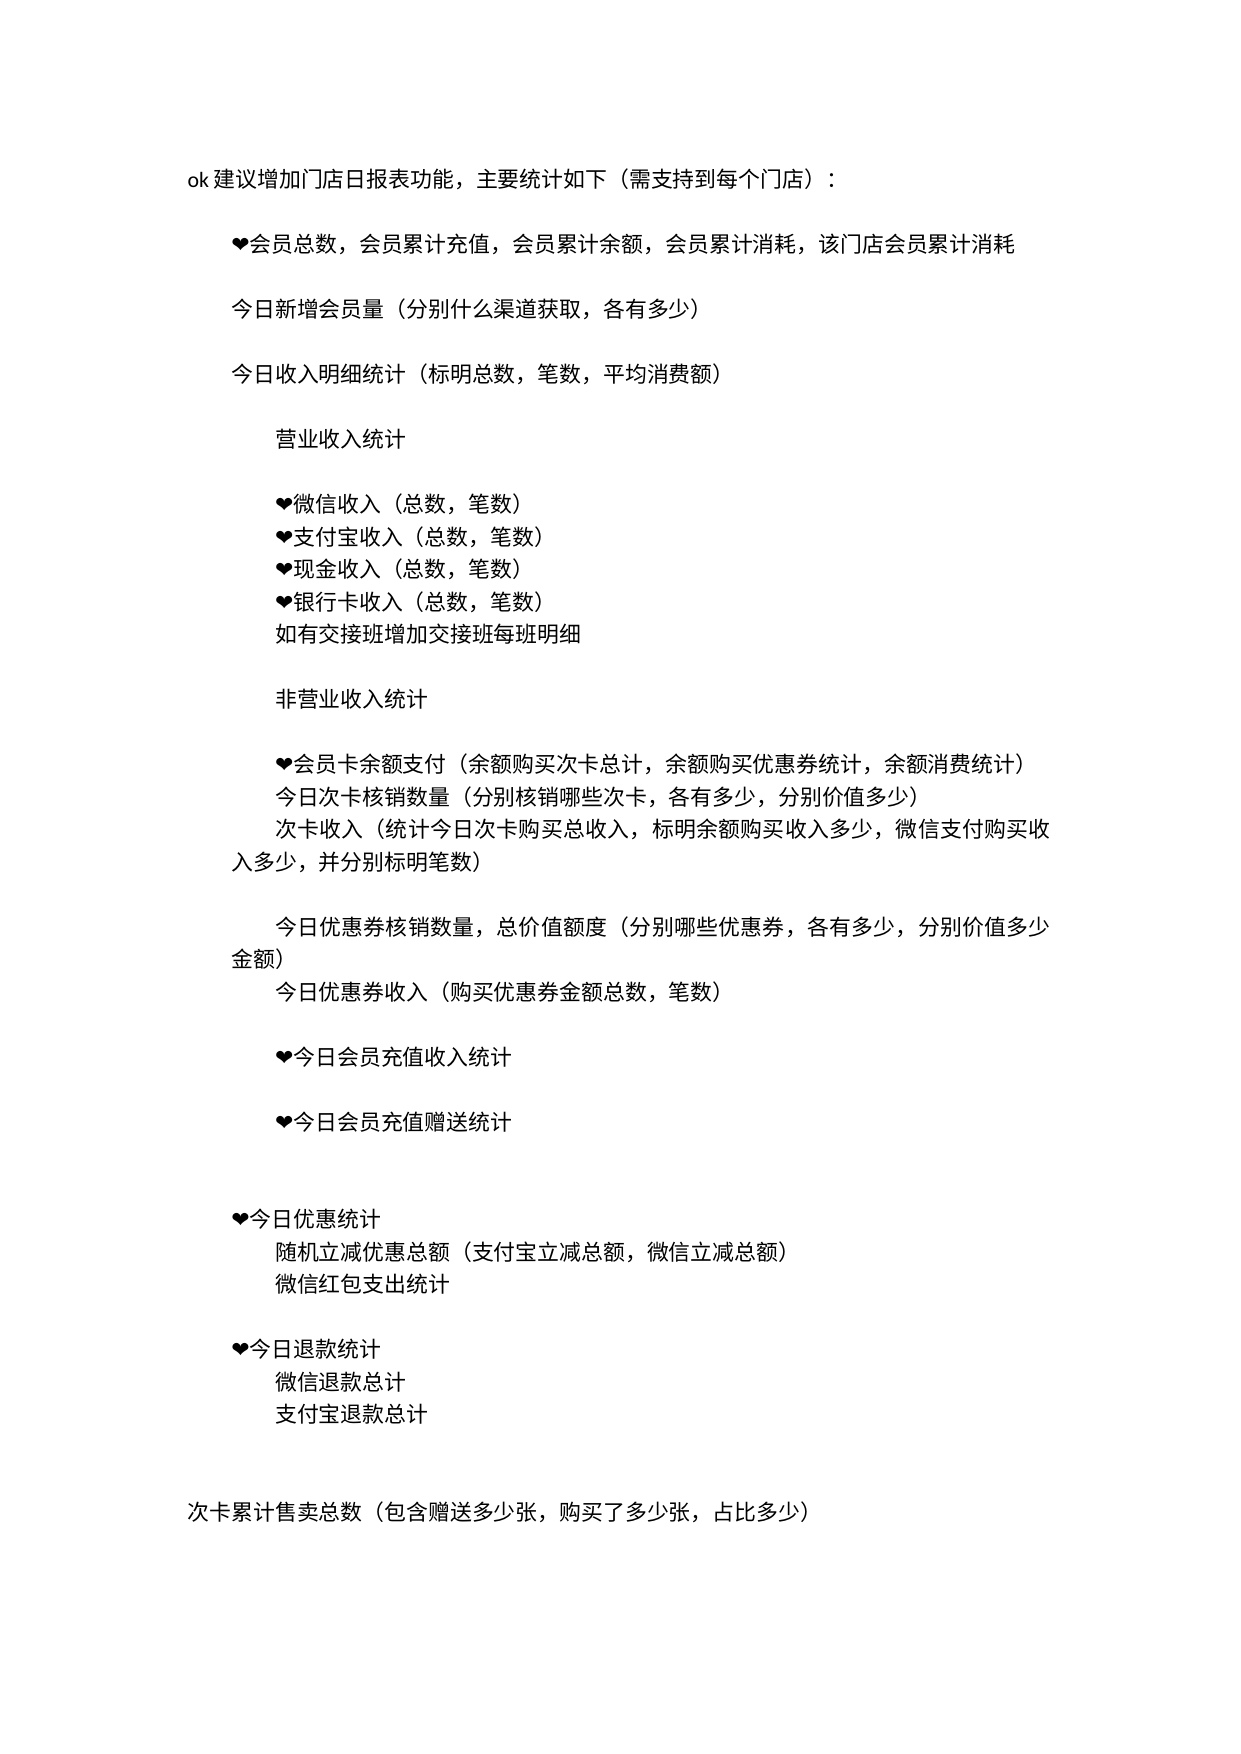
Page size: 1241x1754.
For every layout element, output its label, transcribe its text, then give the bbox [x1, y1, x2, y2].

text 支付宝退款总计 [187, 1397, 1053, 1429]
text ❤今日优惠统计 [187, 1202, 1053, 1234]
text ❤支付宝收入（总数，笔数） [187, 519, 1053, 552]
text ❤会员总数，会员累计充值，会员累计余额，会员累计消耗，该门店会员累计消耗 [187, 227, 1053, 259]
text ❤现金收入（总数，笔数） [187, 552, 1053, 584]
text ❤会员卡余额支付（余额购买次卡总计，余额购买优惠券统计，余额消费统计） [187, 747, 1053, 779]
text ❤今日会员充值收入统计 [187, 1039, 1053, 1072]
text 微信退款总计 [187, 1364, 1053, 1397]
text 今日新增会员量（分别什么渠道获取，各有多少） [187, 292, 1053, 324]
text 今日优惠券收入（购买优惠券金额总数，笔数） [187, 974, 1053, 1007]
text 微信红包支出统计 [187, 1267, 1053, 1299]
text 营业收入统计 [231, 422, 1053, 454]
text 如有交接班增加交接班每班明细 [187, 617, 1053, 649]
text ok建议增加门店日报表功能，主要统计如下（需支持到每个门店）： [187, 162, 1053, 194]
text 次卡累计售卖总数（包含赠送多少张，购买了多少张，占比多少） [187, 1494, 1053, 1527]
text 次卡收入（统计今日次卡购买总收入，标明余额购买收入多少，微信支付购买收入多少，并分别标明笔数） [231, 812, 1053, 877]
text 今日优惠券核销数量，总价值额度（分别哪些优惠券，各有多少，分别价值多少金额） [231, 909, 1053, 974]
text 非营业收入统计 [187, 682, 1053, 714]
text ❤今日退款统计 [187, 1332, 1053, 1364]
text ❤今日会员充值赠送统计 [231, 1104, 1053, 1137]
text 今日收入明细统计（标明总数，笔数，平均消费额） [187, 357, 1053, 389]
text 随机立减优惠总额（支付宝立减总额，微信立减总额） [187, 1234, 1053, 1267]
text ❤微信收入（总数，笔数） [187, 487, 1053, 519]
text ❤银行卡收入（总数，笔数） [187, 584, 1053, 617]
text 今日次卡核销数量（分别核销哪些次卡，各有多少，分别价值多少） [231, 779, 1053, 812]
